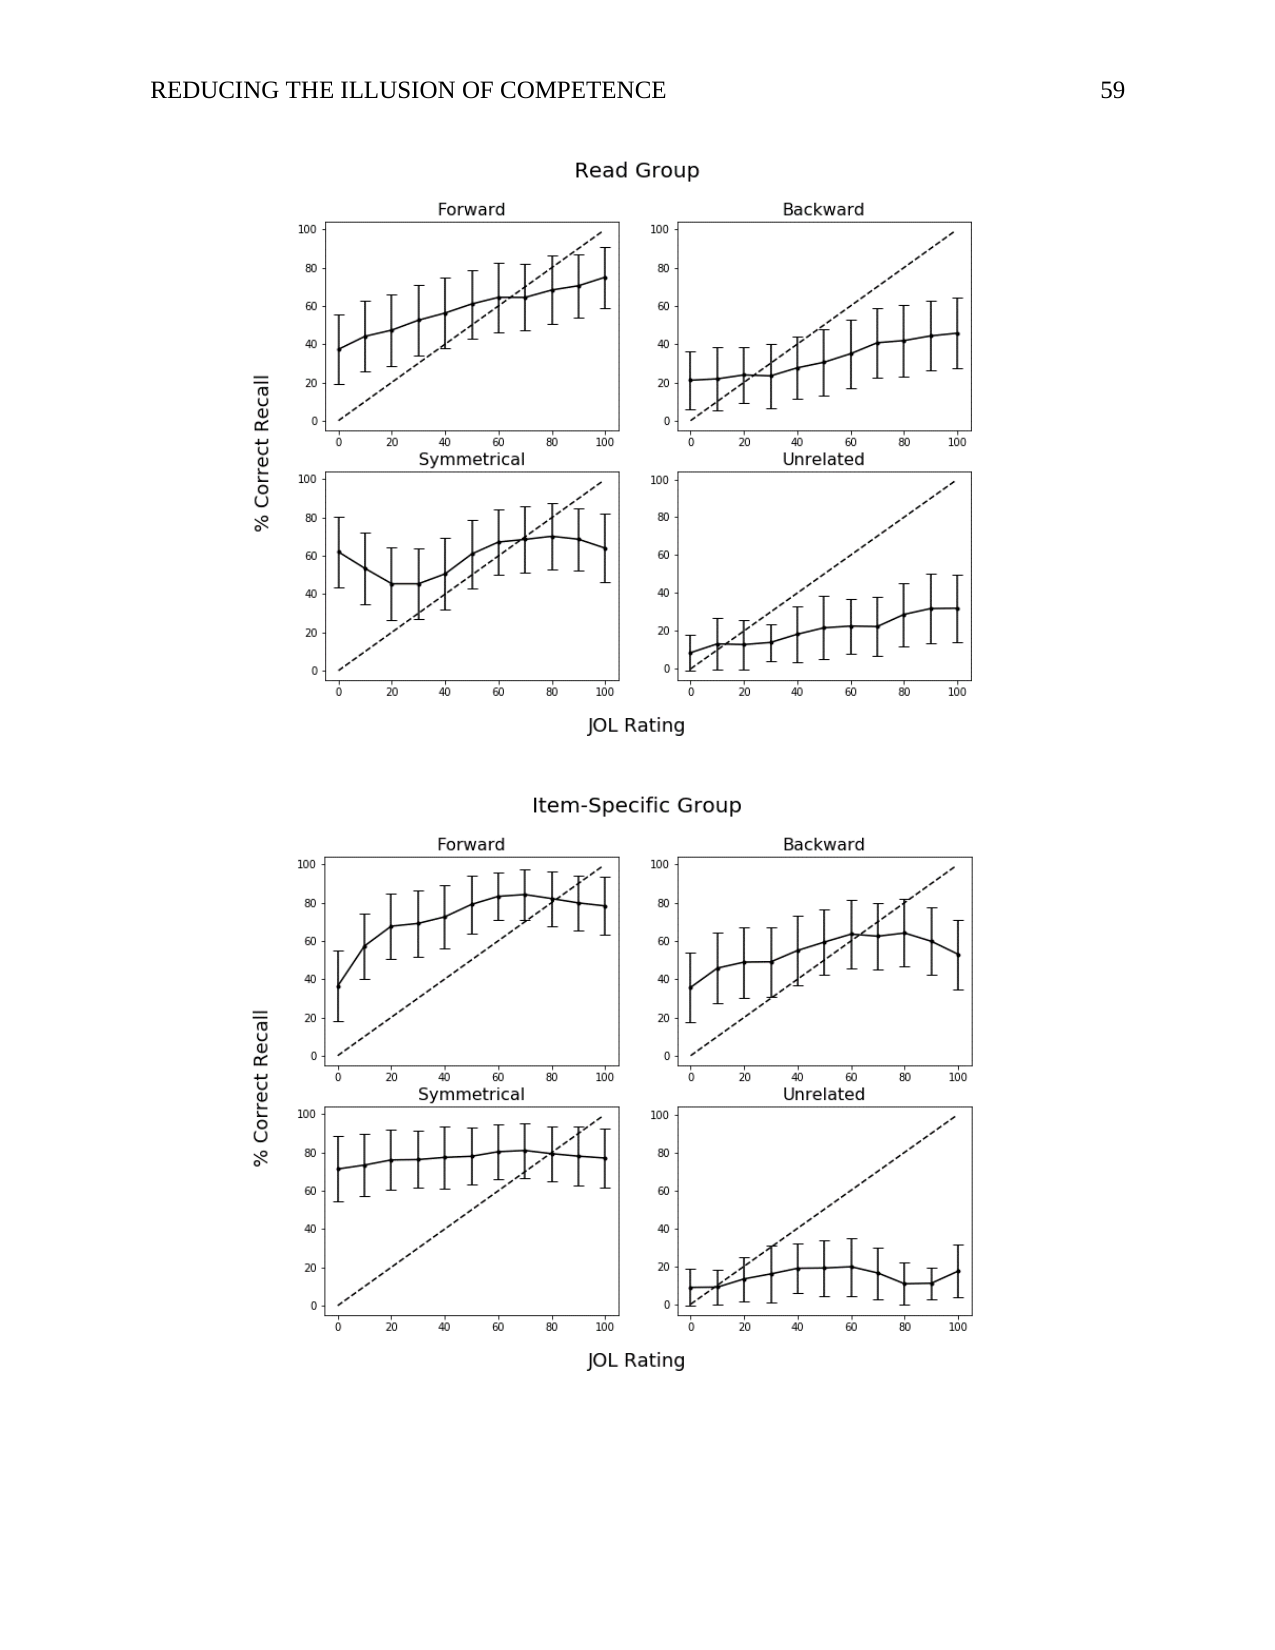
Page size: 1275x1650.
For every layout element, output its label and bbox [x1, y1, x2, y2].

picture [221, 150, 1054, 756]
picture [221, 784, 1055, 1391]
